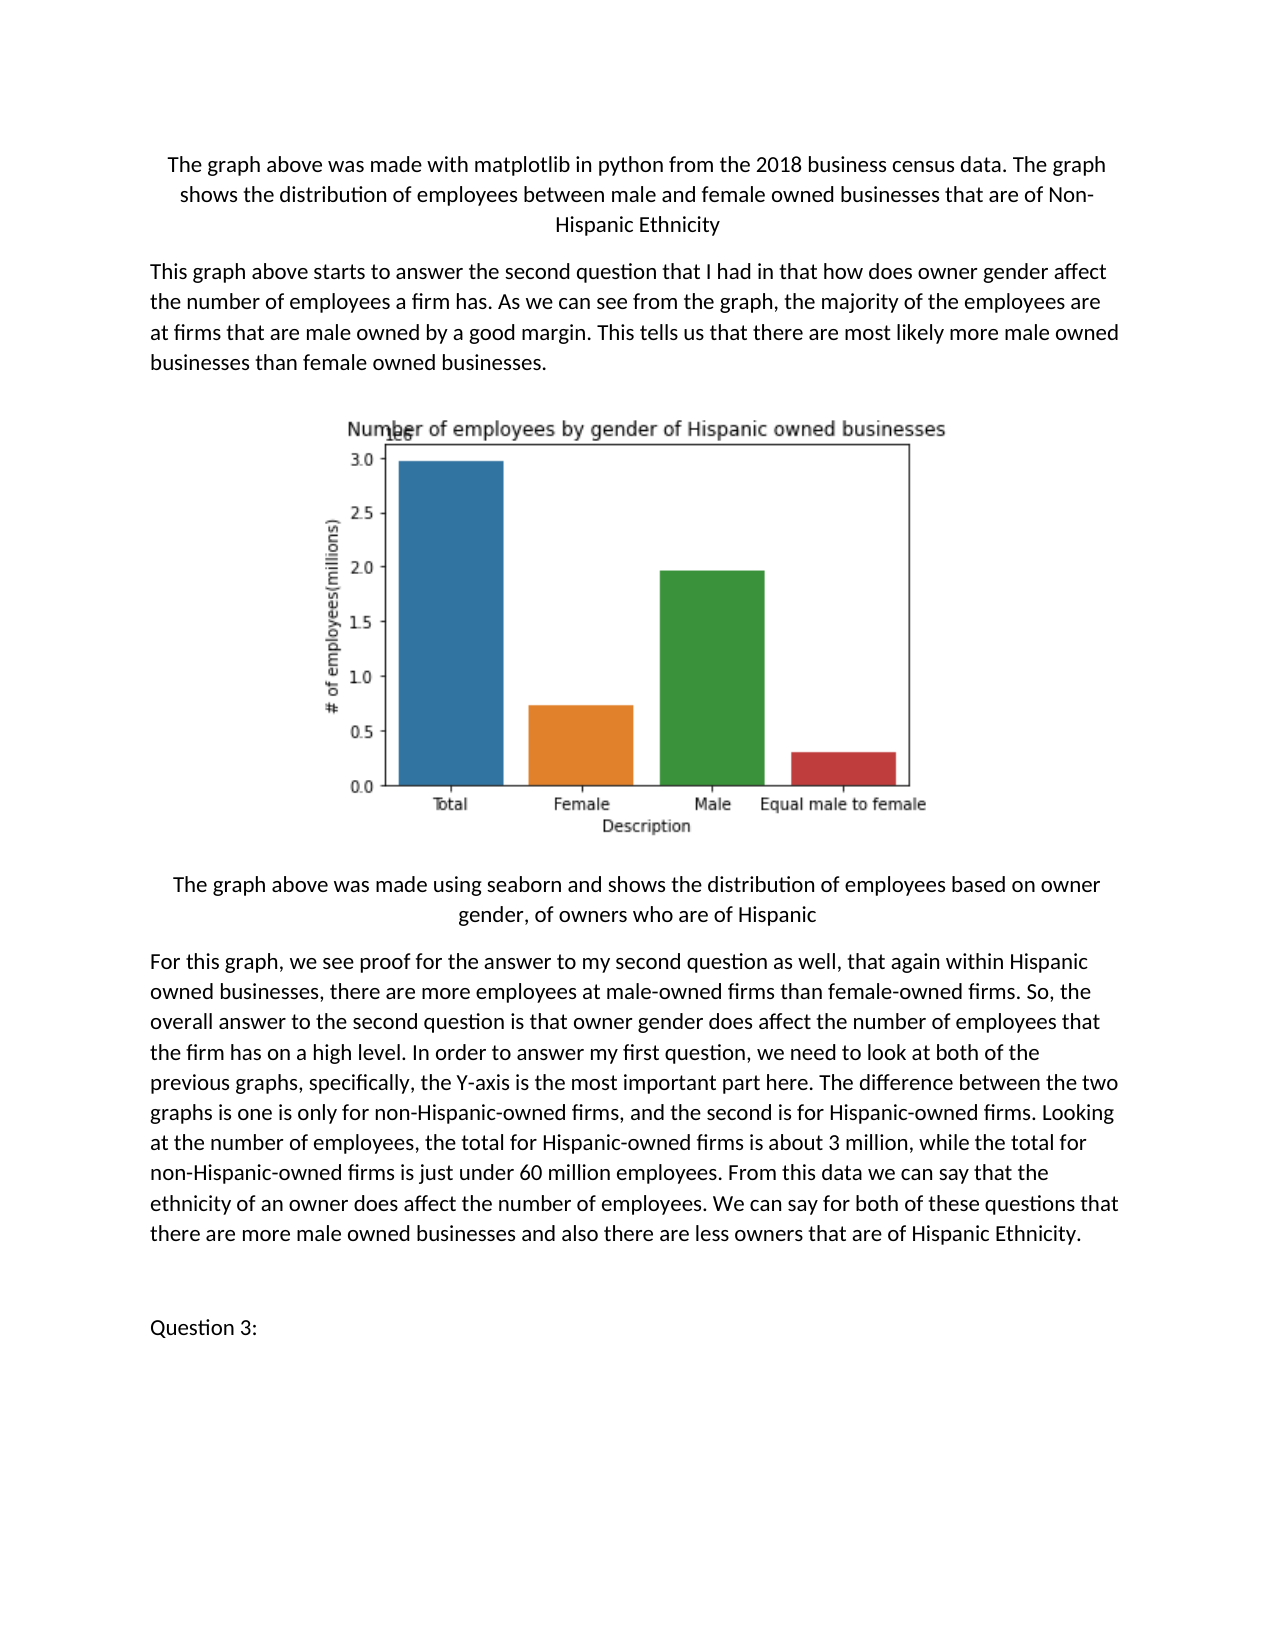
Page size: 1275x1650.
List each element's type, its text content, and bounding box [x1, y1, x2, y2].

text For this graph, we see proof for the answer to my second question as well, that again within Hispanic owned businesses, there are more employees at male-owned firms than female-owned firms. So, the overall answer to the second question is that owner gender does affect the number of employees that the firm has on a high level. In order to answer my first question, we need to look at both of the previous graphs, specifically, the Y-axis is the most important part here. The difference between the two graphs is one is only for non-Hispanic-owned firms, and the second is for Hispanic-owned firms. Looking at the number of employees, the total for Hispanic-owned firms is about 3 million, while the total for non-Hispanic-owned firms is just under 60 million employees. From this data we can say that the ethnicity of an owner does affect the number of employees. We can say for both of these questions that there are more male owned businesses and also there are less owners that are of Hispanic Ethnicity. [150, 947, 1125, 1247]
text The graph above was made using seaborn and shows the distribution of employees based on owner gender, of owners who are of Hispanic [150, 870, 1125, 928]
text The graph above was made with matplotlib in python from the 2018 business census data. The graph shows the distribution of employees between male and female owned businesses that are of Non-Hispanic Ethnicity [150, 150, 1125, 238]
text Question 3: [150, 1313, 1125, 1341]
text This graph above starts to answer the second question that I had in that how does owner gender affect the number of employees a firm has. As we can see from the graph, the majority of the employees are at firms that are male owned by a good margin. This tells us that there are most likely more male owned businesses than female owned businesses. [150, 257, 1125, 376]
